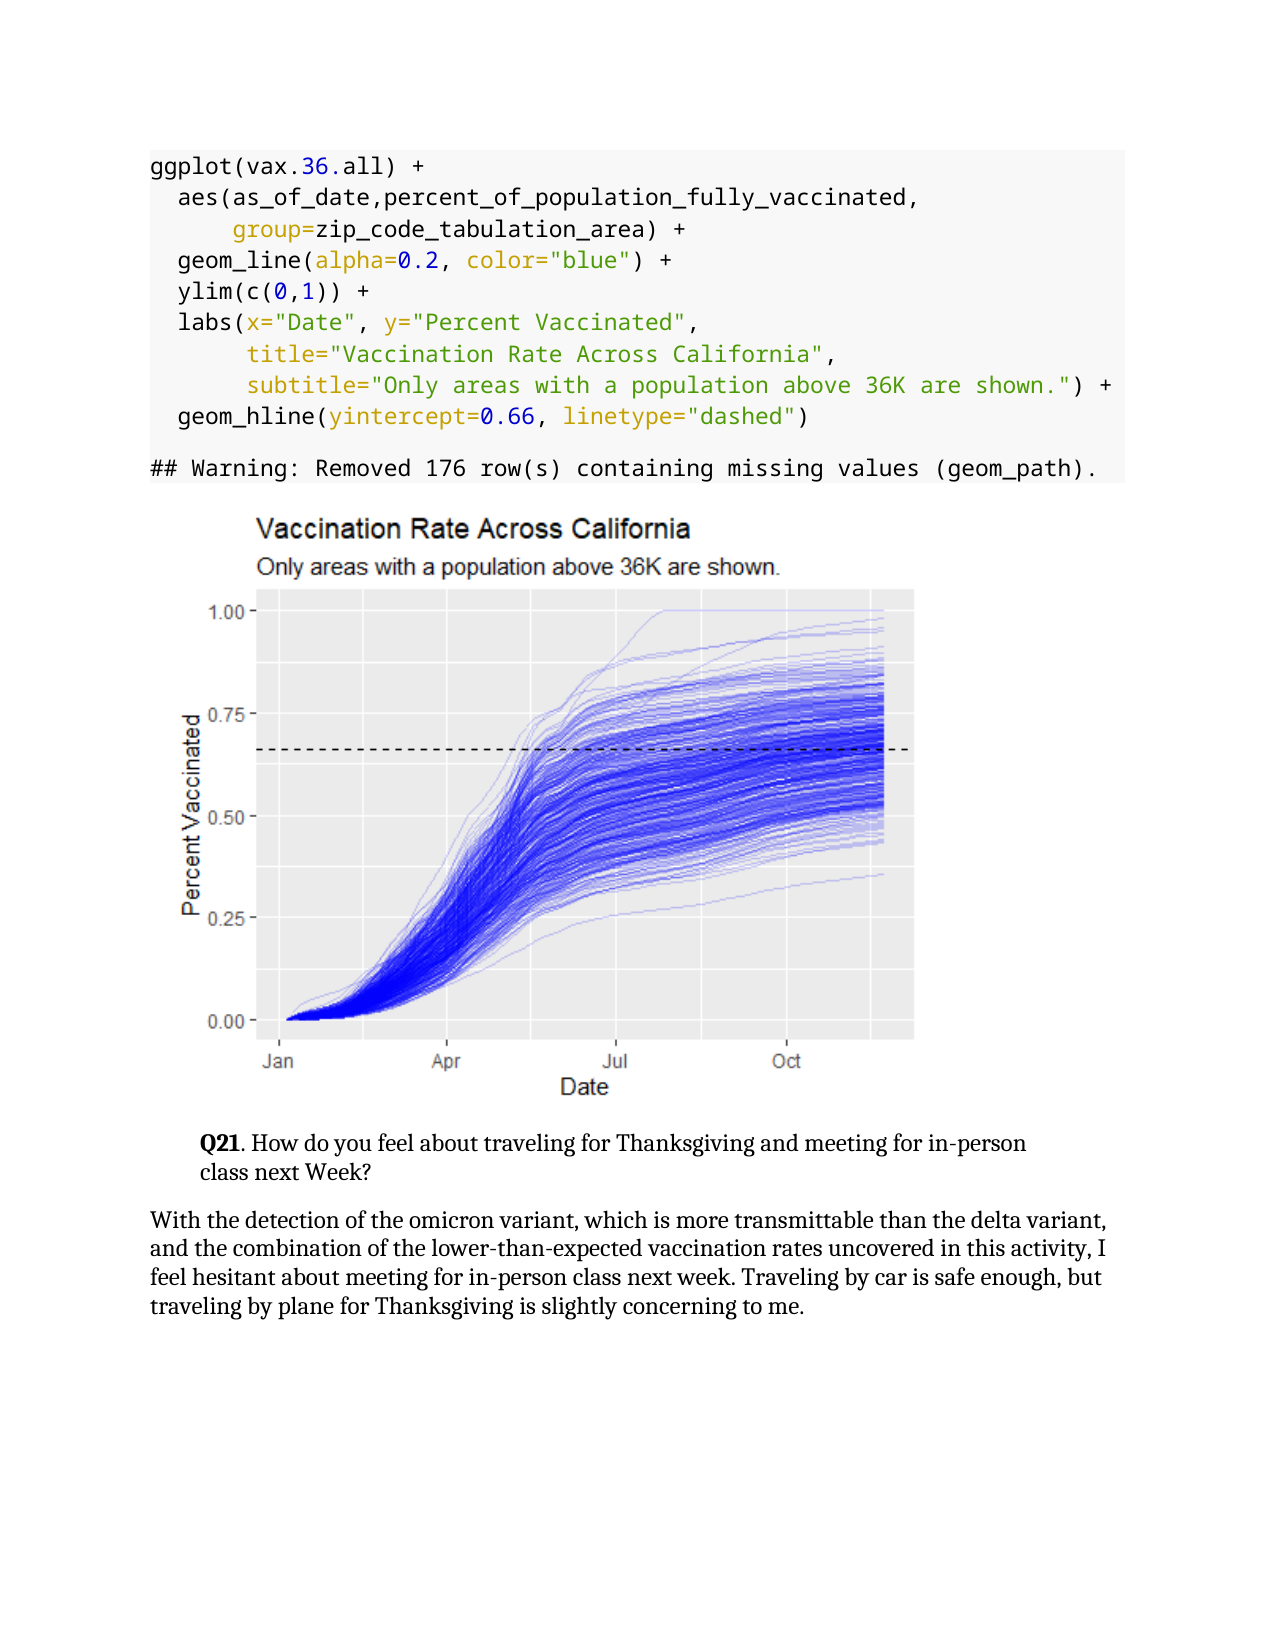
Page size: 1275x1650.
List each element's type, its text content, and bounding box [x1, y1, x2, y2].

picture [168, 504, 927, 1111]
text Q21. How do you feel about traveling for Thanksgiving and meeting for in-person class next Week? [200, 1129, 1075, 1187]
text With the detection of the omicron variant, which is more transmittable than the delta variant, and the combination of the lower-than-expected vaccination rates uncovered in this activity, I feel hesitant about meeting for in-person class next week. Traveling by car is safe enough, but traveling by plane for Thanksgiving is slightly concerning to me. [150, 1206, 1125, 1321]
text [150, 150, 1125, 431]
text ## Warning: Removed 176 row(s) containing missing values (geom_path). [150, 452, 1125, 483]
